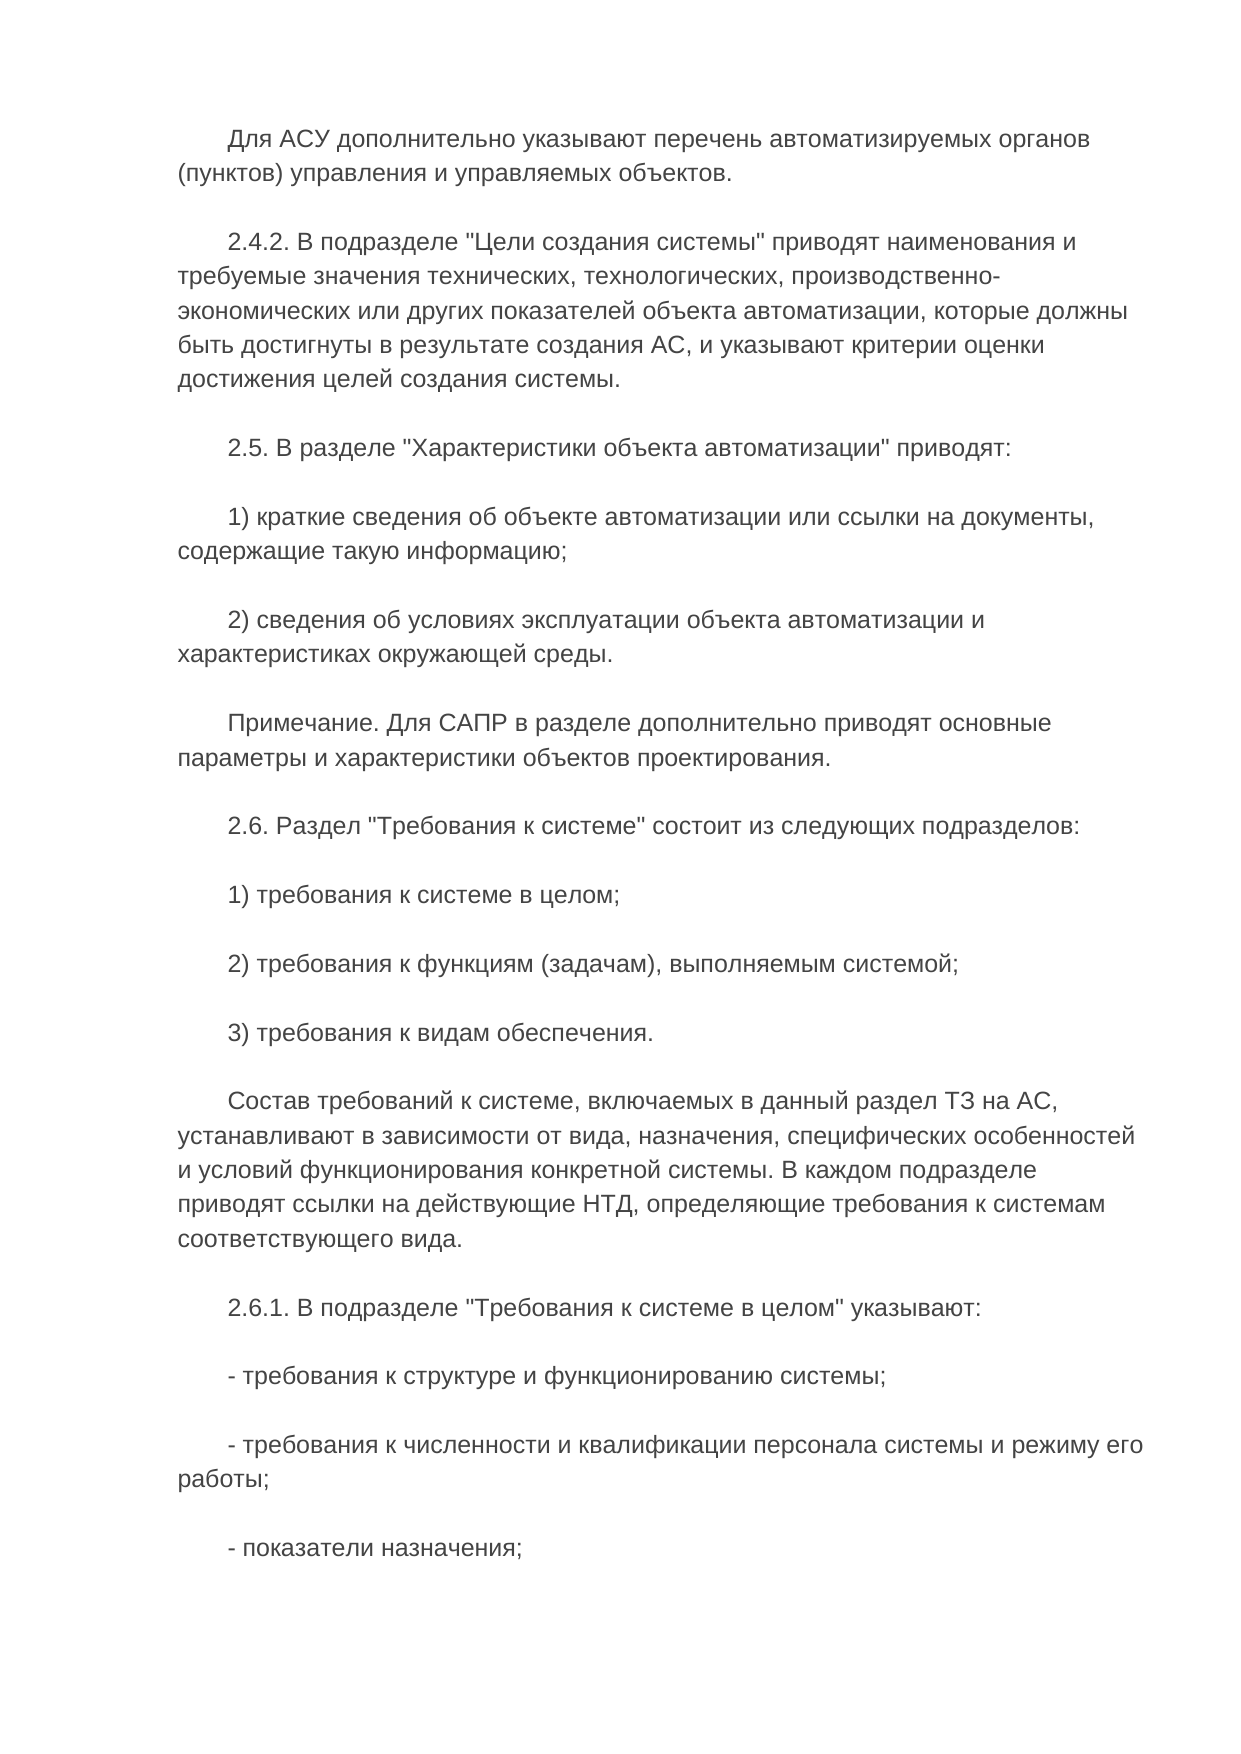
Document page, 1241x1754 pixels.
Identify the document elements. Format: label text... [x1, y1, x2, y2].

text 2.4.2. В подразделе "Цели создания системы" приводят наименования и требуемые значения технических, технологических, производственно-экономических или других показателей объекта автоматизации, которые должны быть достигнуты в результате создания АС, и указывают критерии оценки достижения целей создания системы. [177, 221, 1152, 427]
text Примечание. Для САПР в разделе дополнительно приводят основные параметры и характеристики объектов проектирования. [177, 702, 1152, 806]
text 2) сведения об условиях эксплуатации объекта автоматизации и характеристиках окружающей среды. [177, 599, 1152, 702]
text 3) требования к видам обеспечения. [177, 1012, 1152, 1081]
text 2) требования к функциям (задачам), выполняемым системой; [177, 943, 1152, 1012]
text - требования к численности и квалификации персонала системы и режиму его работы; [177, 1424, 1152, 1527]
text - показатели назначения; [177, 1527, 1152, 1596]
text Состав требований к системе, включаемых в данный раздел ТЗ на АС, устанавливают в зависимости от вида, назначения, специфических особенностей и условий функционирования конкретной системы. В каждом подразделе приводят ссылки на действующие НТД, определяющие требования к системам соответствующего вида. [177, 1081, 1152, 1287]
text 1) краткие сведения об объекте автоматизации или ссылки на документы, содержащие такую информацию; [177, 496, 1152, 599]
text Для АСУ дополнительно указывают перечень автоматизируемых органов (пунктов) управления и управляемых объектов. [177, 118, 1152, 221]
text 2.6. Раздел "Требования к системе" состоит из следующих подразделов: [177, 806, 1152, 874]
text - требования к структуре и функционированию системы; [177, 1356, 1152, 1424]
text 2.5. В разделе "Характеристики объекта автоматизации" приводят: [177, 427, 1152, 496]
text 1) требования к системе в целом; [177, 874, 1152, 943]
text 2.6.1. В подразделе "Требования к системе в целом" указывают: [177, 1287, 1152, 1356]
